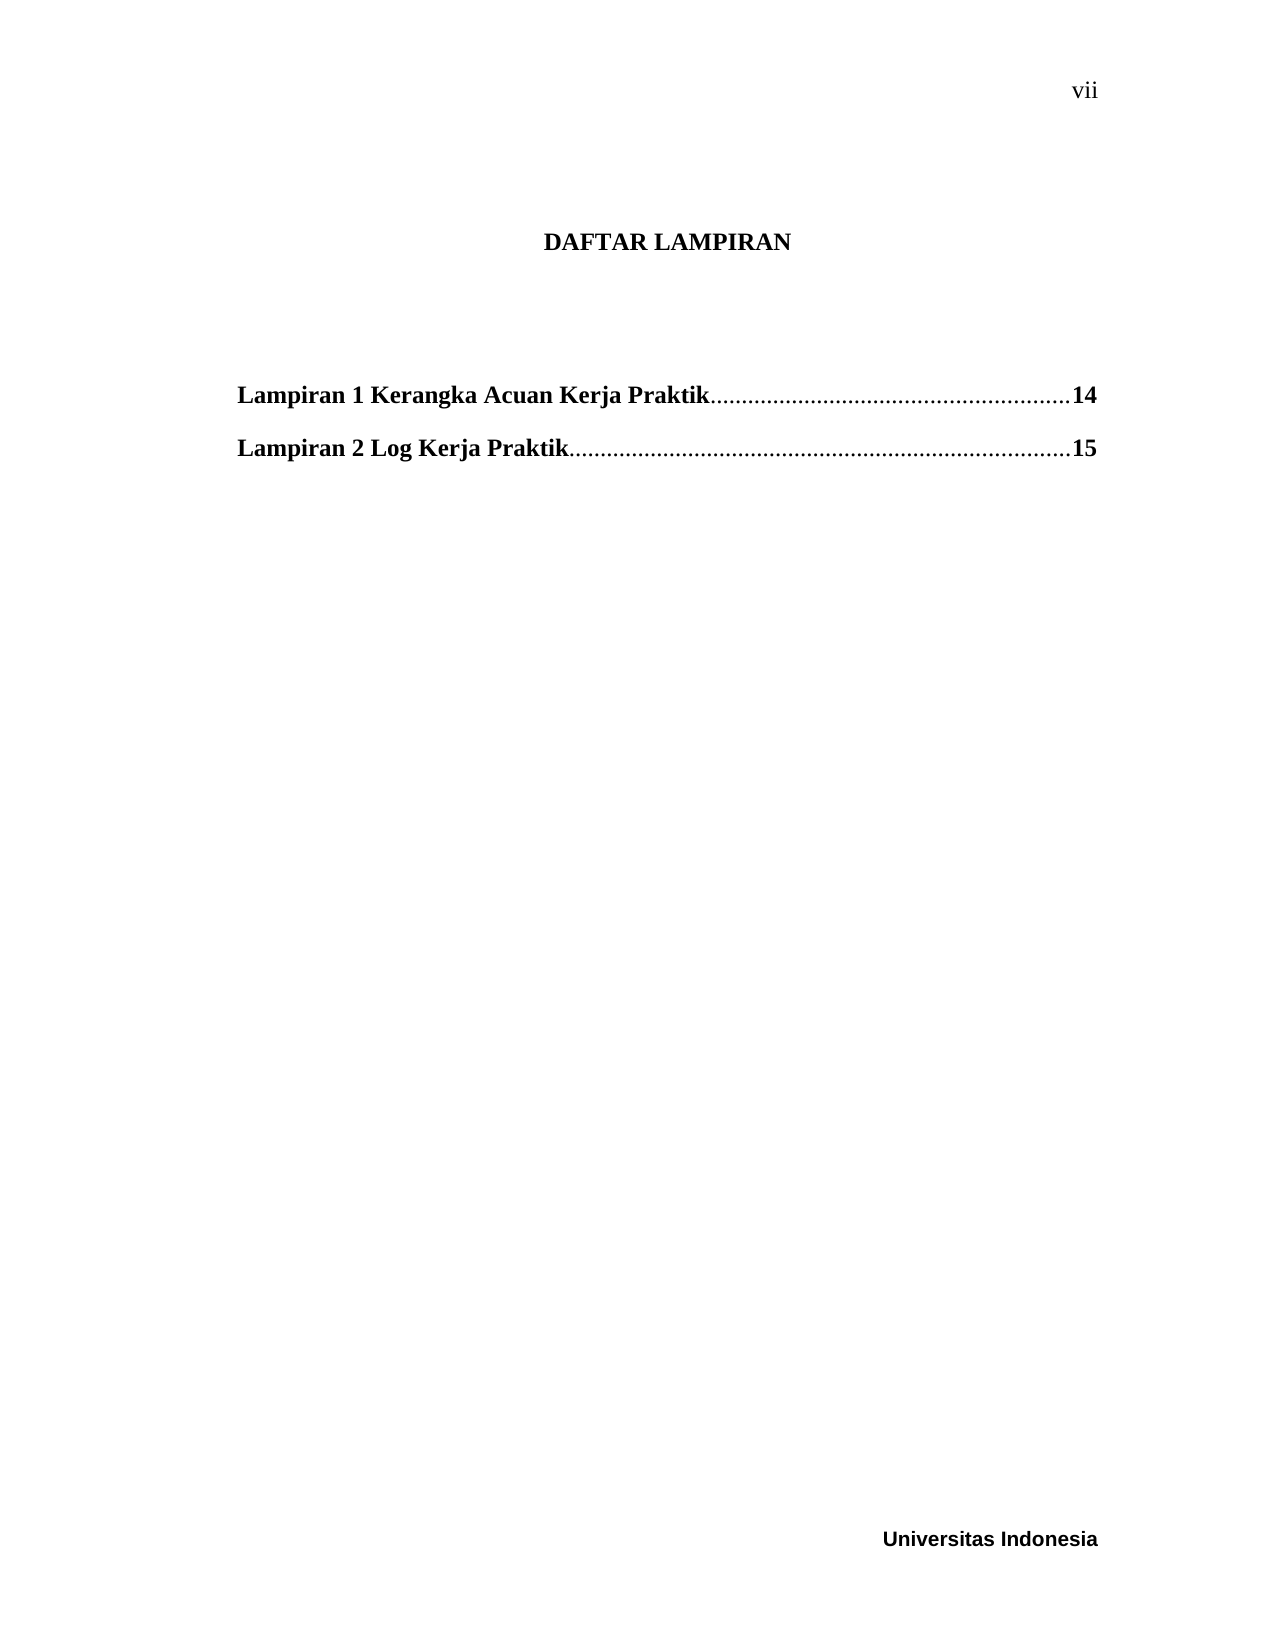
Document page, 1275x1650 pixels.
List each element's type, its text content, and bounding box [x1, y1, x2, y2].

subtitle DAFTAR LAMPIRAN [237, 227, 1098, 256]
